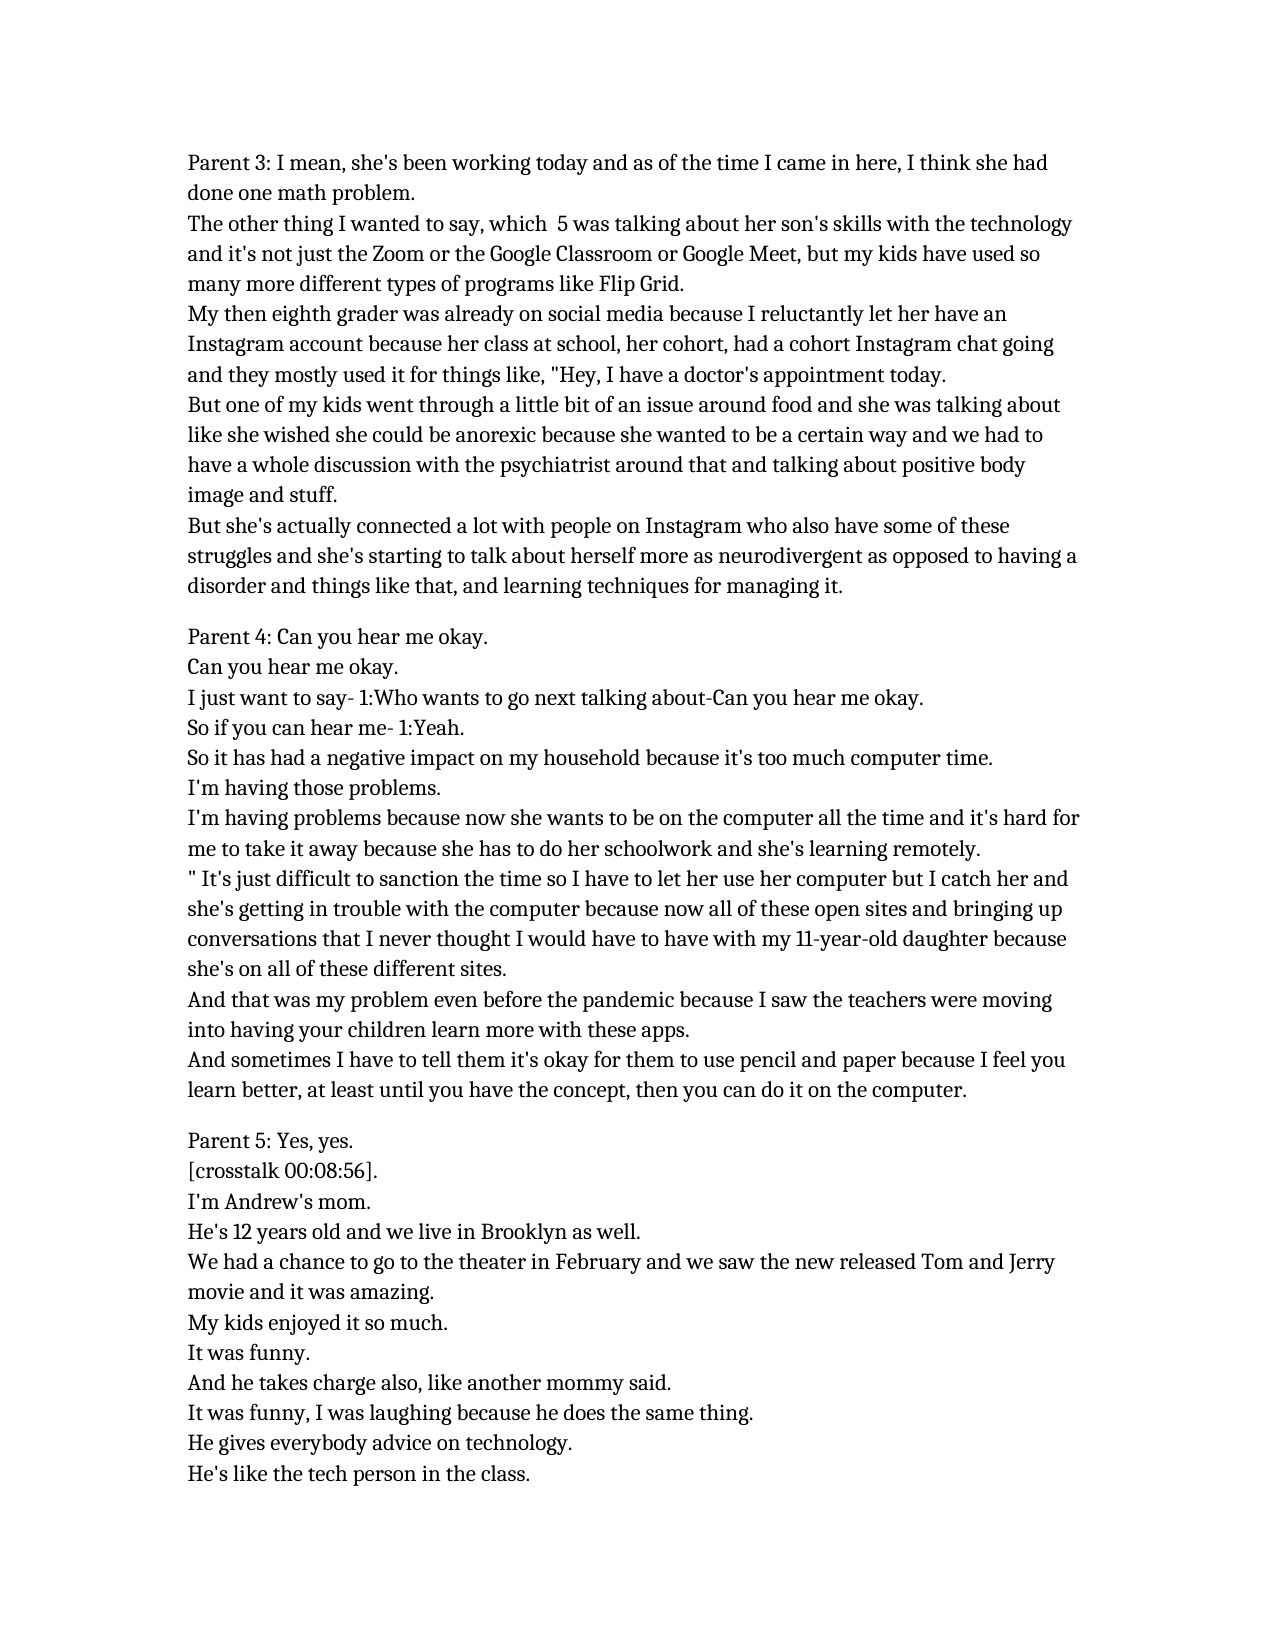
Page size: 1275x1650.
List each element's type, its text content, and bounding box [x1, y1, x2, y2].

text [187, 1128, 1087, 1487]
text Parent 4: Can you hear me okay. Can you hear me okay. I just want to say- 1:Who wants to go next talking about-Can you hear me okay. So if you can hear me- 1:Yeah. So it has had a negative impact on my household because it's too much computer time. I'm having those problems. I'm having problems because now she wants to be on the computer all the time and it's hard for me to take it away because she has to do her schoolwork and she's learning remotely. " It's just difficult to sanction the time so I have to let her use her computer but I catch her and she's getting in trouble with the computer because now all of these open sites and bringing up conversations that I never thought I would have to have with my 11-year-old daughter because she's on all of these different sites. And that was my problem even before the pandemic because I saw the teachers were moving into having your children learn more with these apps. And sometimes I have to tell them it's okay for them to use pencil and paper because I feel you learn better, at least until you have the concept, then you can do it on the computer. [187, 624, 1087, 1103]
text Parent 3: I mean, she's been working today and as of the time I came in here, I think she had done one math problem. The other thing I wanted to say, which 5 was talking about her son's skills with the technology and it's not just the Zoom or the Google Classroom or Google Meet, but my kids have used so many more different types of programs like Flip Grid. My then eighth grader was already on social media because I reluctantly let her have an Instagram account because her class at school, her cohort, had a cohort Instagram chat going and they mostly used it for things like, "Hey, I have a doctor's appointment today. But one of my kids went through a little bit of an issue around food and she was talking about like she wished she could be anorexic because she wanted to be a certain way and we had to have a whole discussion with the psychiatrist around that and talking about positive body image and stuff. But she's actually connected a lot with people on Instagram who also have some of these struggles and she's starting to talk about herself more as neurodivergent as opposed to having a disorder and things like that, and learning techniques for managing it. [187, 150, 1087, 599]
